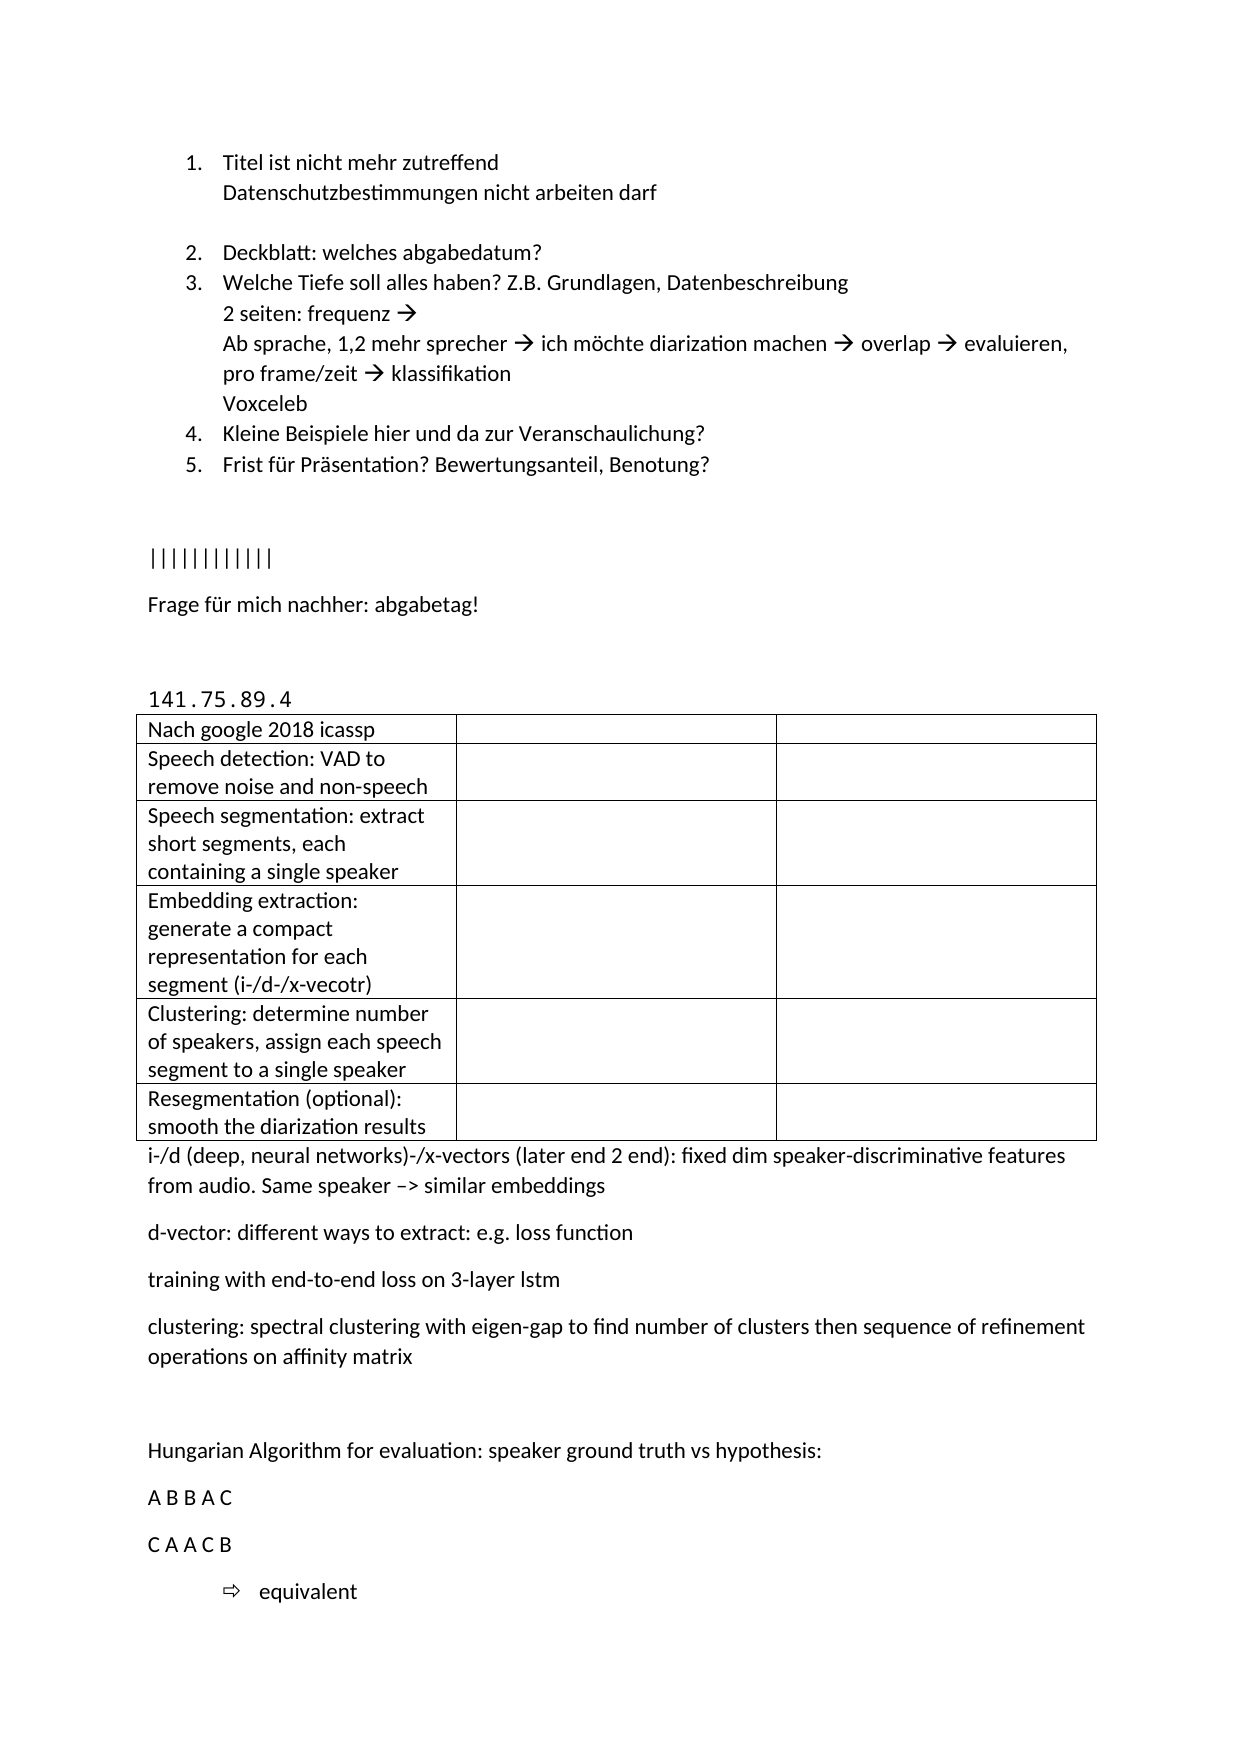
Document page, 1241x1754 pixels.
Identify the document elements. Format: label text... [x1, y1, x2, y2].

list Titel ist nicht mehr zutreffend [185, 148, 1093, 176]
text 141.75.89.4 [148, 684, 1093, 714]
text A B B A C [148, 1483, 1093, 1511]
table_header [457, 715, 776, 743]
list Deckblatt: welches abgabedatum? [185, 238, 1093, 266]
table_cell [777, 744, 1096, 800]
table_cell [457, 801, 776, 885]
table_cell Resegmentation (optional): smooth the diarization results [137, 1084, 456, 1140]
table_cell [457, 886, 776, 998]
table_cell Speech detection: VAD to remove noise and non-speech [137, 744, 456, 800]
list Welche Tiefe soll alles haben? Z.B. Grundlagen, Datenbeschreibung [185, 268, 1093, 296]
list 2 seiten: frequenz [223, 299, 1093, 327]
list Frist für Präsentation? Bewertungsanteil, Benotung? [185, 450, 1093, 478]
text training with end-to-end loss on 3-layer lstm [148, 1265, 1093, 1293]
text clustering: spectral clustering with eigen-gap to find number of clusters then sequence of refinement operations on affinity matrix [148, 1312, 1093, 1371]
table_cell [457, 744, 776, 800]
list Voxceleb [223, 389, 1093, 417]
table_cell [457, 1084, 776, 1140]
table_cell [457, 999, 776, 1083]
table_cell Clustering: determine number of speakers, assign each speech segment to a single speaker [137, 999, 456, 1083]
text d-vector: different ways to extract: e.g. loss function [148, 1218, 1093, 1247]
text Hungarian Algorithm for evaluation: speaker ground truth vs hypothesis: [148, 1436, 1093, 1464]
text |||||||||||| [148, 543, 1093, 571]
table_cell [777, 999, 1096, 1083]
list equivalent [221, 1577, 1093, 1605]
table_cell [777, 886, 1096, 998]
table_header Nach google 2018 icassp [137, 715, 456, 743]
table_header [777, 715, 1096, 743]
text Frage für mich nachher: abgabetag! [148, 590, 1093, 618]
table_cell Embedding extraction: generate a compact representation for each segment (i-/d-/x-vecotr) [137, 886, 456, 998]
list Datenschutzbestimmungen nicht arbeiten darf [223, 178, 1093, 206]
table_cell Speech segmentation: extract short segments, each containing a single speaker [137, 801, 456, 885]
table_cell [777, 1084, 1096, 1140]
list Ab sprache, 1,2 mehr sprecher ich möchte diarization machen overlap evaluieren, pro frame/zeit klassifikation [223, 329, 1093, 387]
table_cell [777, 801, 1096, 885]
text C A A C B [148, 1530, 1093, 1558]
list Kleine Beispiele hier und da zur Veranschaulichung? [185, 419, 1093, 447]
text i-/d (deep, neural networks)-/x-vectors (later end 2 end): fixed dim speaker-discriminative features from audio. Same speaker –> similar embeddings [148, 1141, 1093, 1200]
